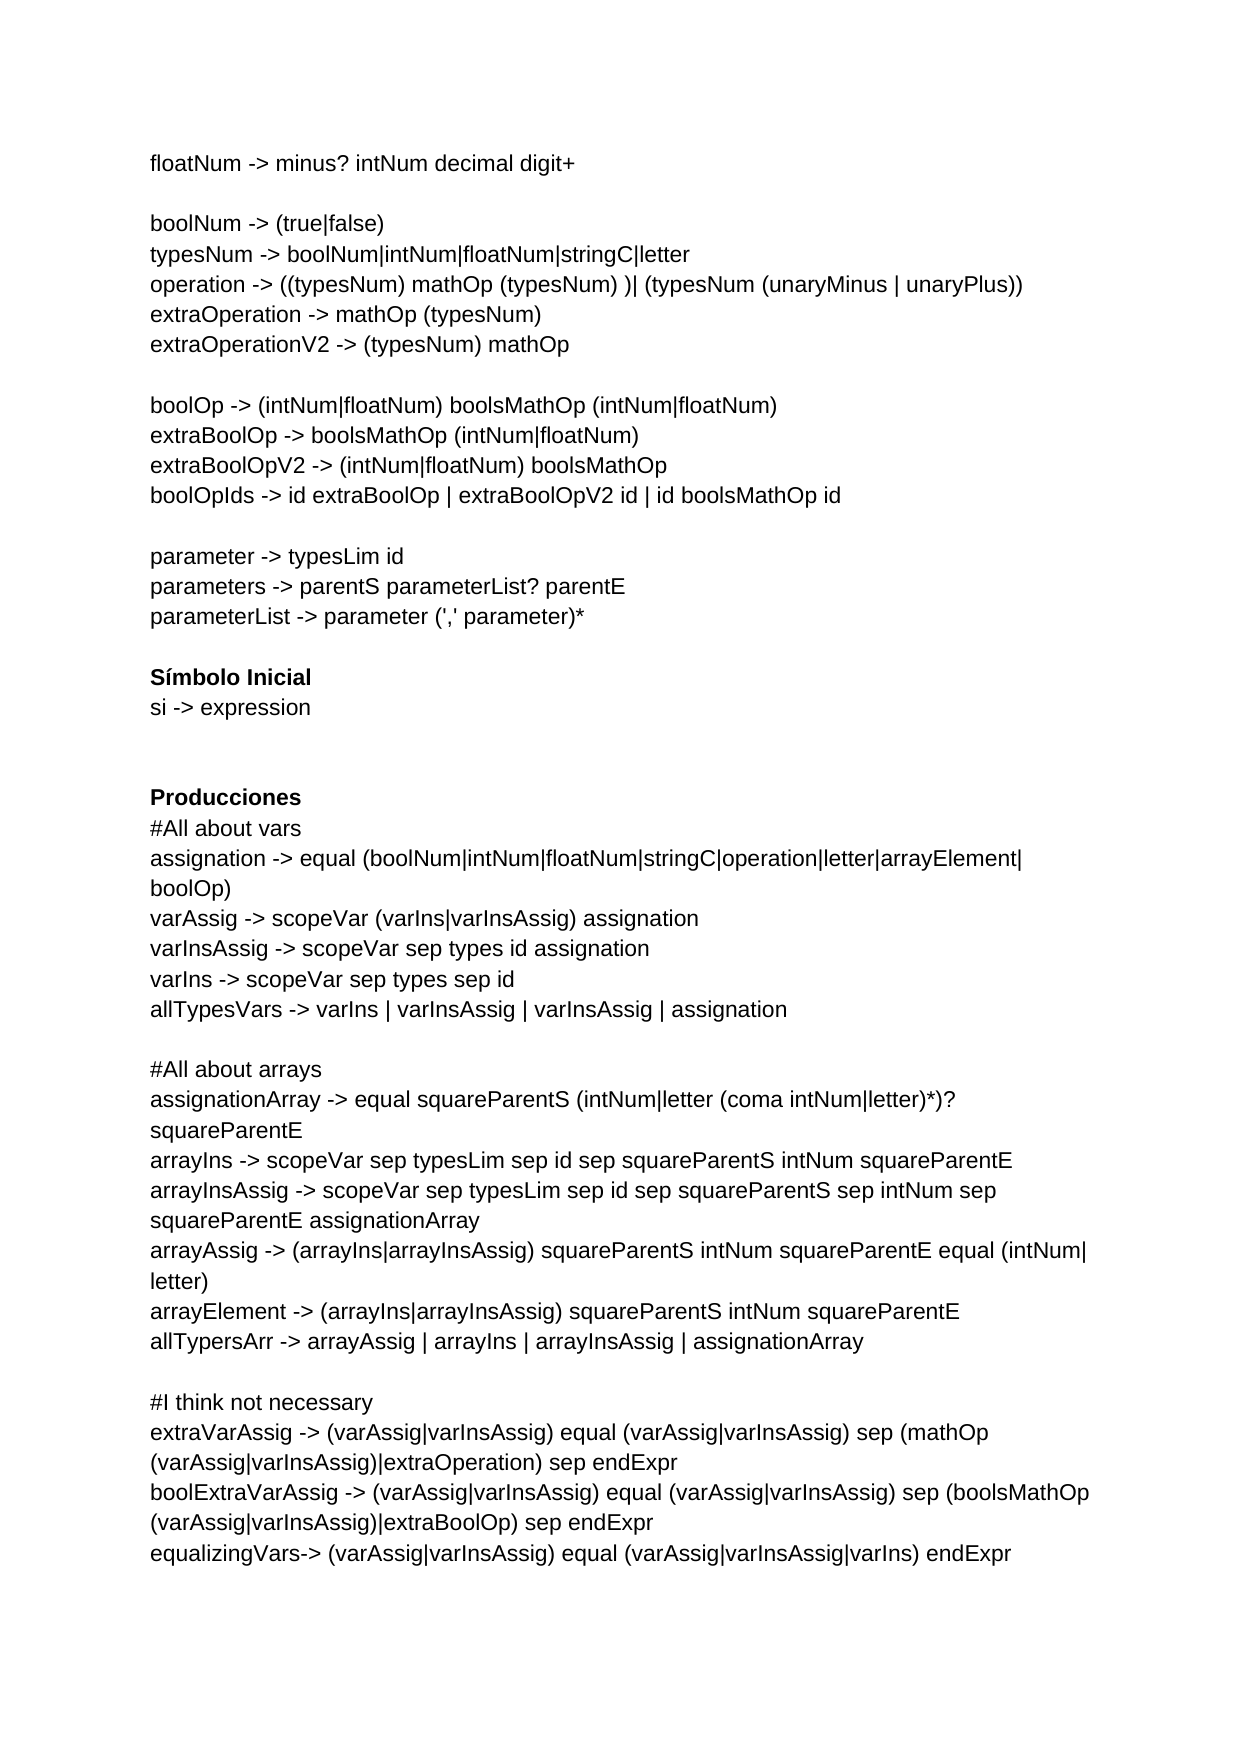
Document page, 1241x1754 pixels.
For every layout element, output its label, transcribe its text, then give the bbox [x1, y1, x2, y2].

text Producciones [150, 784, 1090, 811]
text floatNum -> minus? intNum decimal digit+ [150, 150, 1090, 176]
text #All about vars [150, 814, 1090, 841]
text arrayElement -> (arrayIns|arrayInsAssig) squareParentS intNum squareParentE [150, 1298, 1090, 1324]
text boolNum -> (true|false) [150, 210, 1090, 237]
text allTypersArr -> arrayAssig | arrayIns | arrayInsAssig | assignationArray [150, 1328, 1090, 1354]
text boolOp -> (intNum|floatNum) boolsMathOp (intNum|floatNum) [150, 392, 1090, 418]
text extraOperationV2 -> (typesNum) mathOp [150, 331, 1090, 358]
text boolOpIds -> id extraBoolOp | extraBoolOpV2 id | id boolsMathOp id [150, 482, 1090, 509]
text equalizingVars-> (varAssig|varInsAssig) equal (varAssig|varInsAssig|varIns) endExpr [150, 1539, 1090, 1566]
text #I think not necessary [150, 1388, 1090, 1415]
text boolExtraVarAssig -> (varAssig|varInsAssig) equal (varAssig|varInsAssig) sep (boolsMathOp (varAssig|varInsAssig)|extraBoolOp) sep endExpr [150, 1479, 1090, 1536]
text #All about arrays [150, 1056, 1090, 1083]
text varInsAssig -> scopeVar sep types id assignation [150, 935, 1090, 962]
text parameters -> parentS parameterList? parentE [150, 573, 1090, 599]
text parameterList -> parameter (',' parameter)* [150, 603, 1090, 629]
text extraOperation -> mathOp (typesNum) [150, 301, 1090, 327]
text Símbolo Inicial [150, 663, 1090, 690]
text varAssig -> scopeVar (varIns|varInsAssig) assignation [150, 905, 1090, 932]
text arrayInsAssig -> scopeVar sep typesLim sep id sep squareParentS sep intNum sep squareParentE assignationArray [150, 1177, 1090, 1234]
text allTypesVars -> varIns | varInsAssig | varInsAssig | assignation [150, 996, 1090, 1022]
text assignationArray -> equal squareParentS (intNum|letter (coma intNum|letter)*)? squareParentE [150, 1086, 1090, 1143]
text arrayIns -> scopeVar sep typesLim sep id sep squareParentS intNum squareParentE [150, 1147, 1090, 1173]
text extraVarAssig -> (varAssig|varInsAssig) equal (varAssig|varInsAssig) sep (mathOp (varAssig|varInsAssig)|extraOperation) sep endExpr [150, 1419, 1090, 1475]
text varIns -> scopeVar sep types sep id [150, 966, 1090, 992]
text typesNum -> boolNum|intNum|floatNum|stringC|letter [150, 241, 1090, 267]
text arrayAssig -> (arrayIns|arrayInsAssig) squareParentS intNum squareParentE equal (intNum|letter) [150, 1237, 1090, 1294]
text extraBoolOpV2 -> (intNum|floatNum) boolsMathOp [150, 452, 1090, 478]
text assignation -> equal (boolNum|intNum|floatNum|stringC|operation|letter|arrayElement|boolOp) [150, 845, 1090, 901]
text parameter -> typesLim id [150, 543, 1090, 569]
text operation -> ((typesNum) mathOp (typesNum) )| (typesNum (unaryMinus | unaryPlus)) [150, 271, 1090, 297]
text si -> expression [150, 694, 1090, 720]
text extraBoolOp -> boolsMathOp (intNum|floatNum) [150, 422, 1090, 448]
